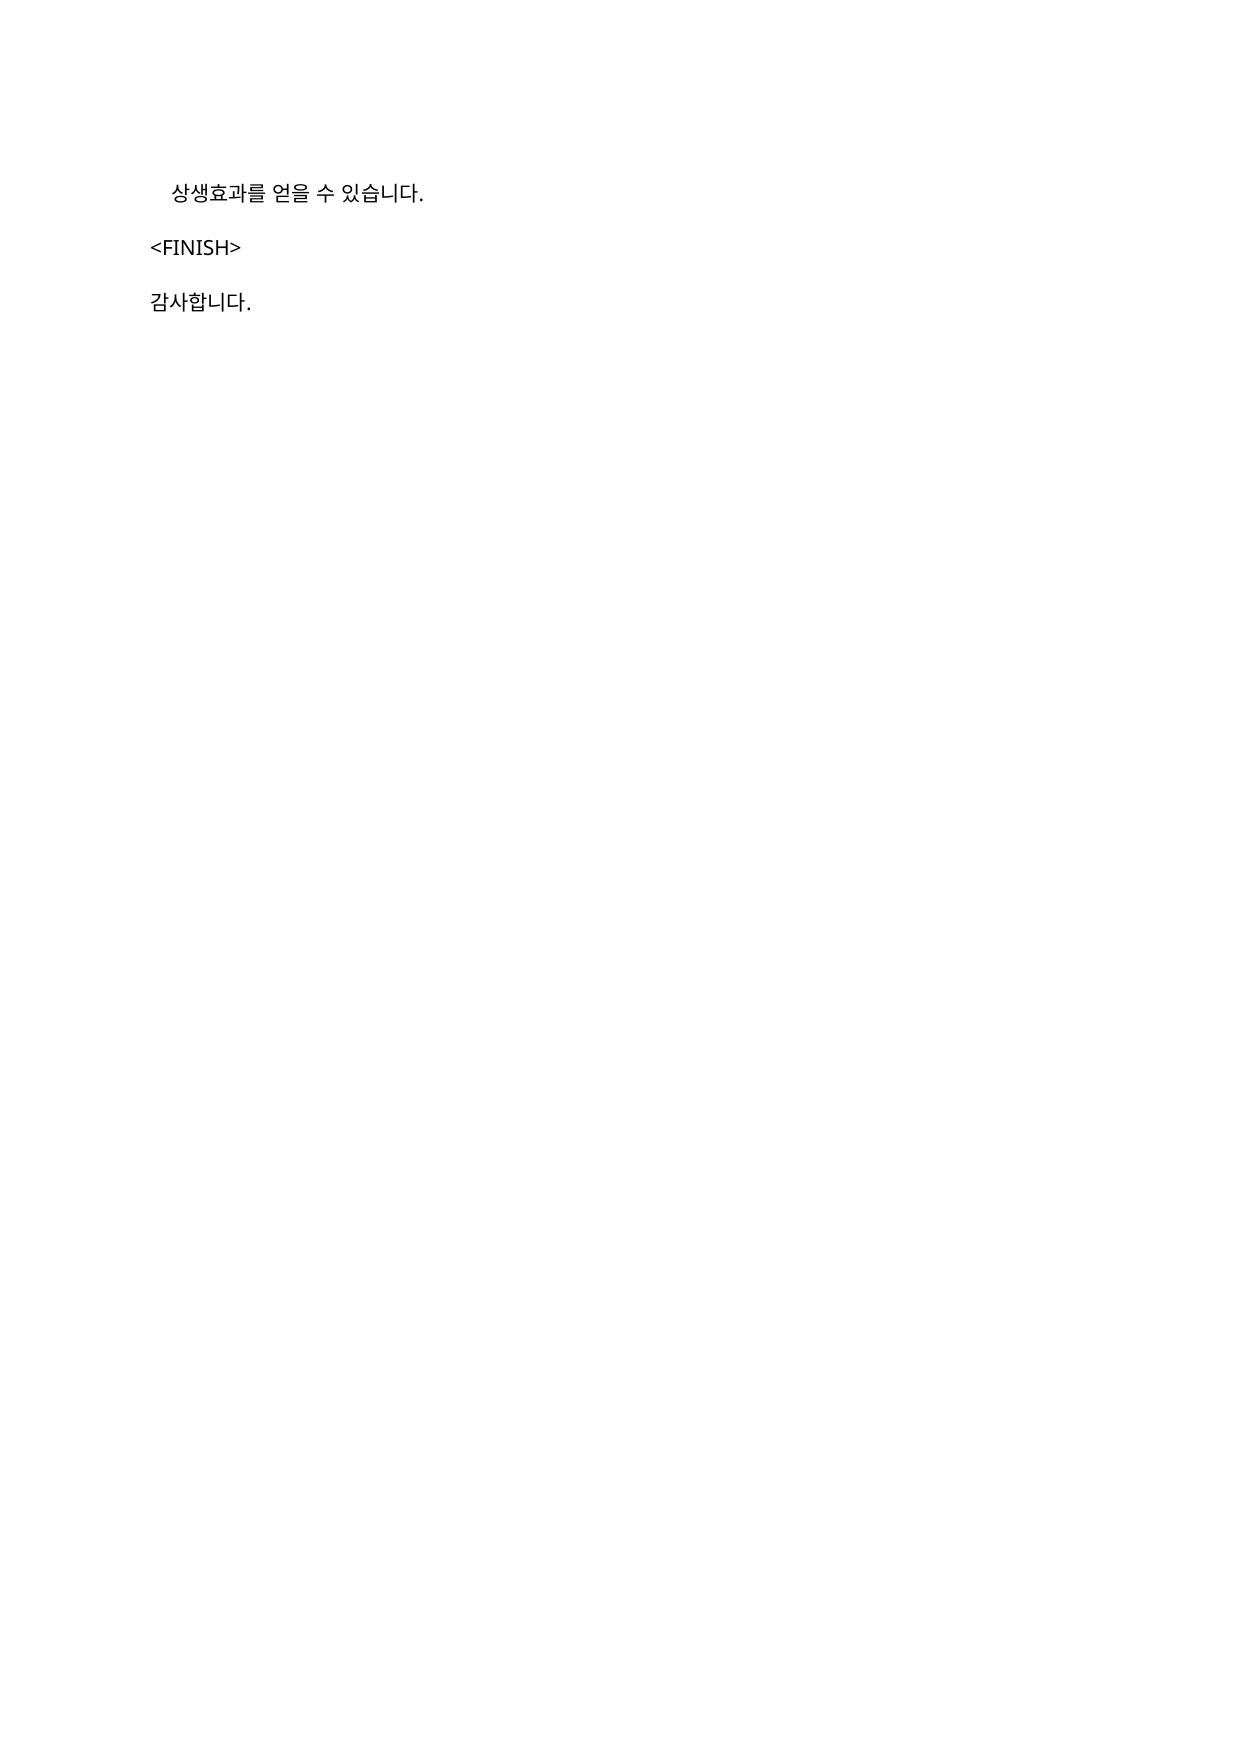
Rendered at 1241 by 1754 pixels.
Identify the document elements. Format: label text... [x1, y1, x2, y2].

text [150, 177, 1090, 207]
text <FINISH> [150, 233, 1090, 261]
text 감사합니다. [150, 286, 1090, 317]
